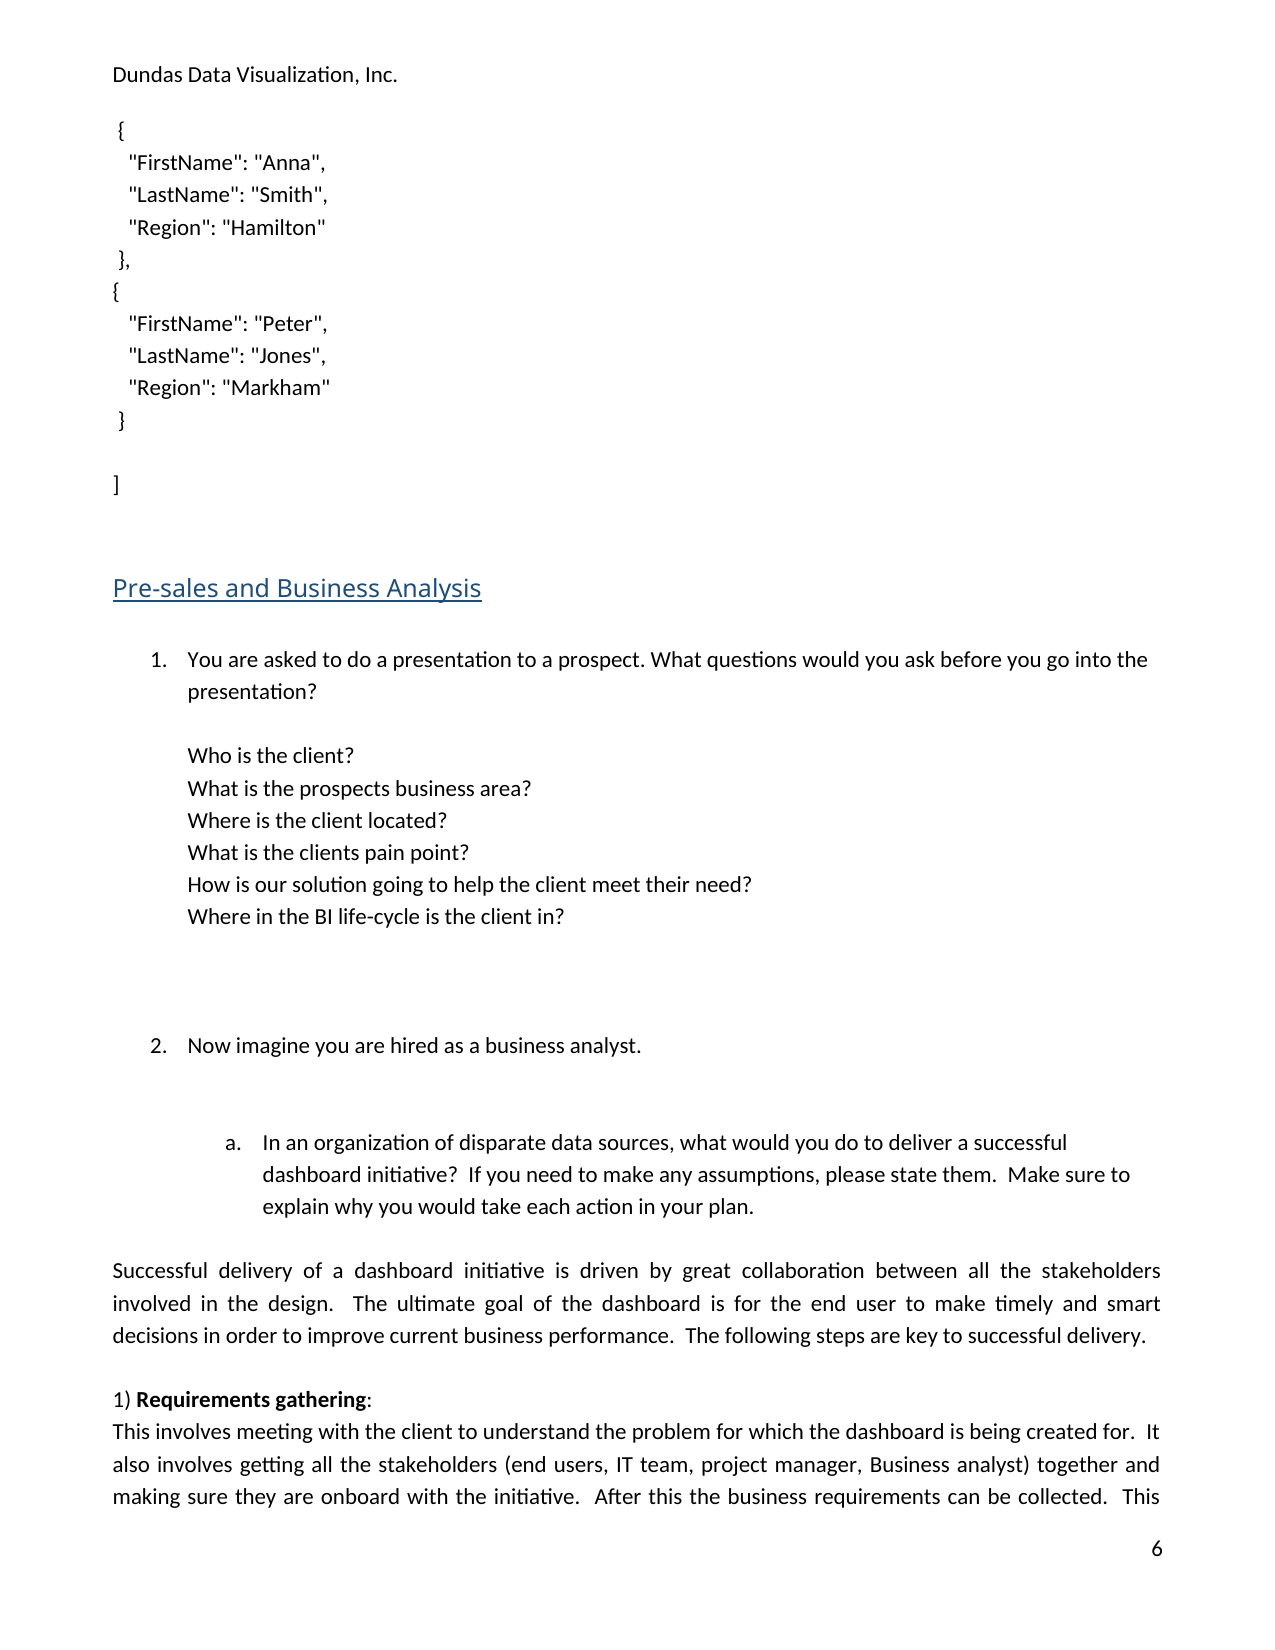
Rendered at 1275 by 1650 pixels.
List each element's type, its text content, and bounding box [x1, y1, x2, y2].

subtitle Pre-sales and Business Analysis [112, 571, 1162, 605]
text } [112, 406, 1162, 434]
list Now imagine you are hired as a business analyst. [150, 1031, 1162, 1059]
text 1) Requirements gathering: [112, 1385, 1162, 1413]
text Where in the BI life-cycle is the client in? [187, 902, 1162, 931]
text What is the clients pain point? [187, 838, 1162, 866]
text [112, 1417, 1162, 1510]
text }, [112, 245, 1162, 273]
text How is our solution going to help the client meet their need? [187, 870, 1162, 898]
list You are asked to do a presentation to a prospect. What questions would you ask before you go into the presentation? [150, 645, 1162, 705]
text Successful delivery of a dashboard initiative is driven by great collaboration between all the stakeholders involved in the design. The ultimate goal of the dashboard is for the end user to make timely and smart decisions in order to improve current business performance. The following steps are key to successful delivery. [112, 1257, 1162, 1349]
text Where is the client located? [187, 806, 1162, 834]
text "LastName": "Smith", [112, 180, 1162, 208]
text "FirstName": "Peter", [112, 309, 1162, 337]
text ] [112, 470, 1162, 498]
text "LastName": "Jones", [112, 341, 1162, 369]
text Who is the client? [187, 742, 1162, 769]
text What is the prospects business area? [187, 774, 1162, 802]
text { [112, 277, 1162, 305]
text "FirstName": "Anna", [112, 148, 1162, 176]
list In an organization of disparate data sources, what would you do to deliver a successful dashboard initiative? If you need to make any assumptions, please state them. Make sure to explain why you would take each action in your plan. [225, 1128, 1162, 1220]
text "Region": "Hamilton" [112, 213, 1162, 241]
text "Region": "Markham" [112, 373, 1162, 402]
text { [112, 116, 1162, 144]
